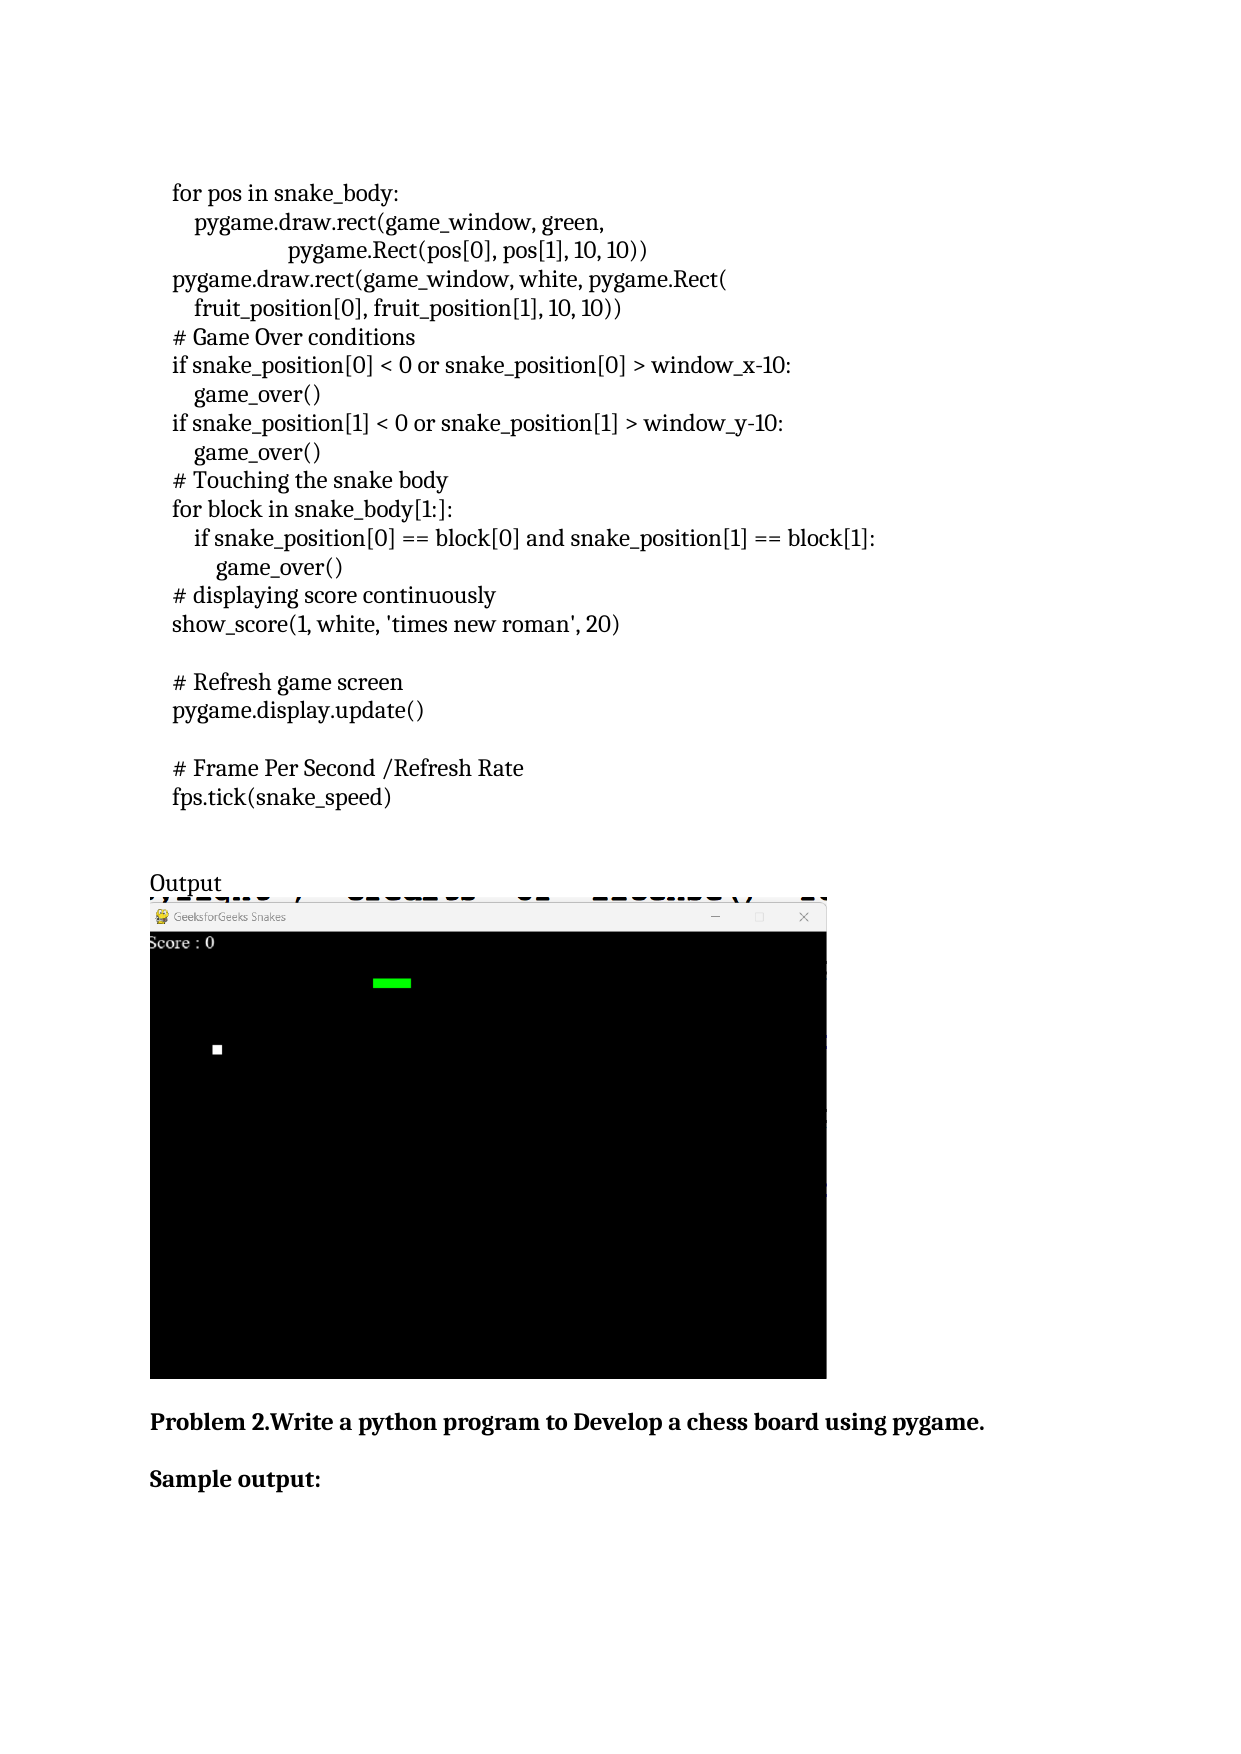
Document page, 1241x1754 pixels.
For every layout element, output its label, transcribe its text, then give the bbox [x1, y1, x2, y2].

text if snake_position[0] < 0 or snake_position[0] > window_x-10: [150, 351, 1090, 380]
text pygame.draw.rect(game_window, white, pygame.Rect( [150, 265, 1090, 294]
text # Touching the snake body [150, 466, 1090, 495]
text game_over() [150, 552, 1090, 581]
text if snake_position[1] < 0 or snake_position[1] > window_y-10: [150, 409, 1090, 437]
text Output [150, 869, 1090, 897]
list Sample output: [150, 1465, 1090, 1494]
text pygame.Rect(pos[0], pos[1], 10, 10)) [150, 236, 1090, 265]
text if snake_position[0] == block[0] and snake_position[1] == block[1]: [150, 524, 1090, 552]
text for block in snake_body[1:]: [150, 495, 1090, 524]
text fruit_position[0], fruit_position[1], 10, 10)) [150, 294, 1090, 322]
text pygame.draw.rect(game_window, green, [150, 207, 1090, 236]
text game_over() [150, 380, 1090, 409]
list Problem 2.Write a python program to Develop a chess board using pygame. [150, 1407, 1090, 1436]
text pygame.display.update() [150, 696, 1090, 725]
text # displaying score continuously [150, 581, 1090, 610]
text fps.tick(snake_speed) [150, 782, 1090, 811]
text # Game Over conditions [150, 322, 1090, 351]
text show_score(1, white, 'times new roman', 20) [150, 610, 1090, 639]
text game_over() [150, 437, 1090, 466]
text for pos in snake_body: [150, 179, 1090, 207]
text # Refresh game screen [150, 667, 1090, 696]
text # Frame Per Second /Refresh Rate [150, 754, 1090, 782]
picture [150, 897, 827, 1379]
